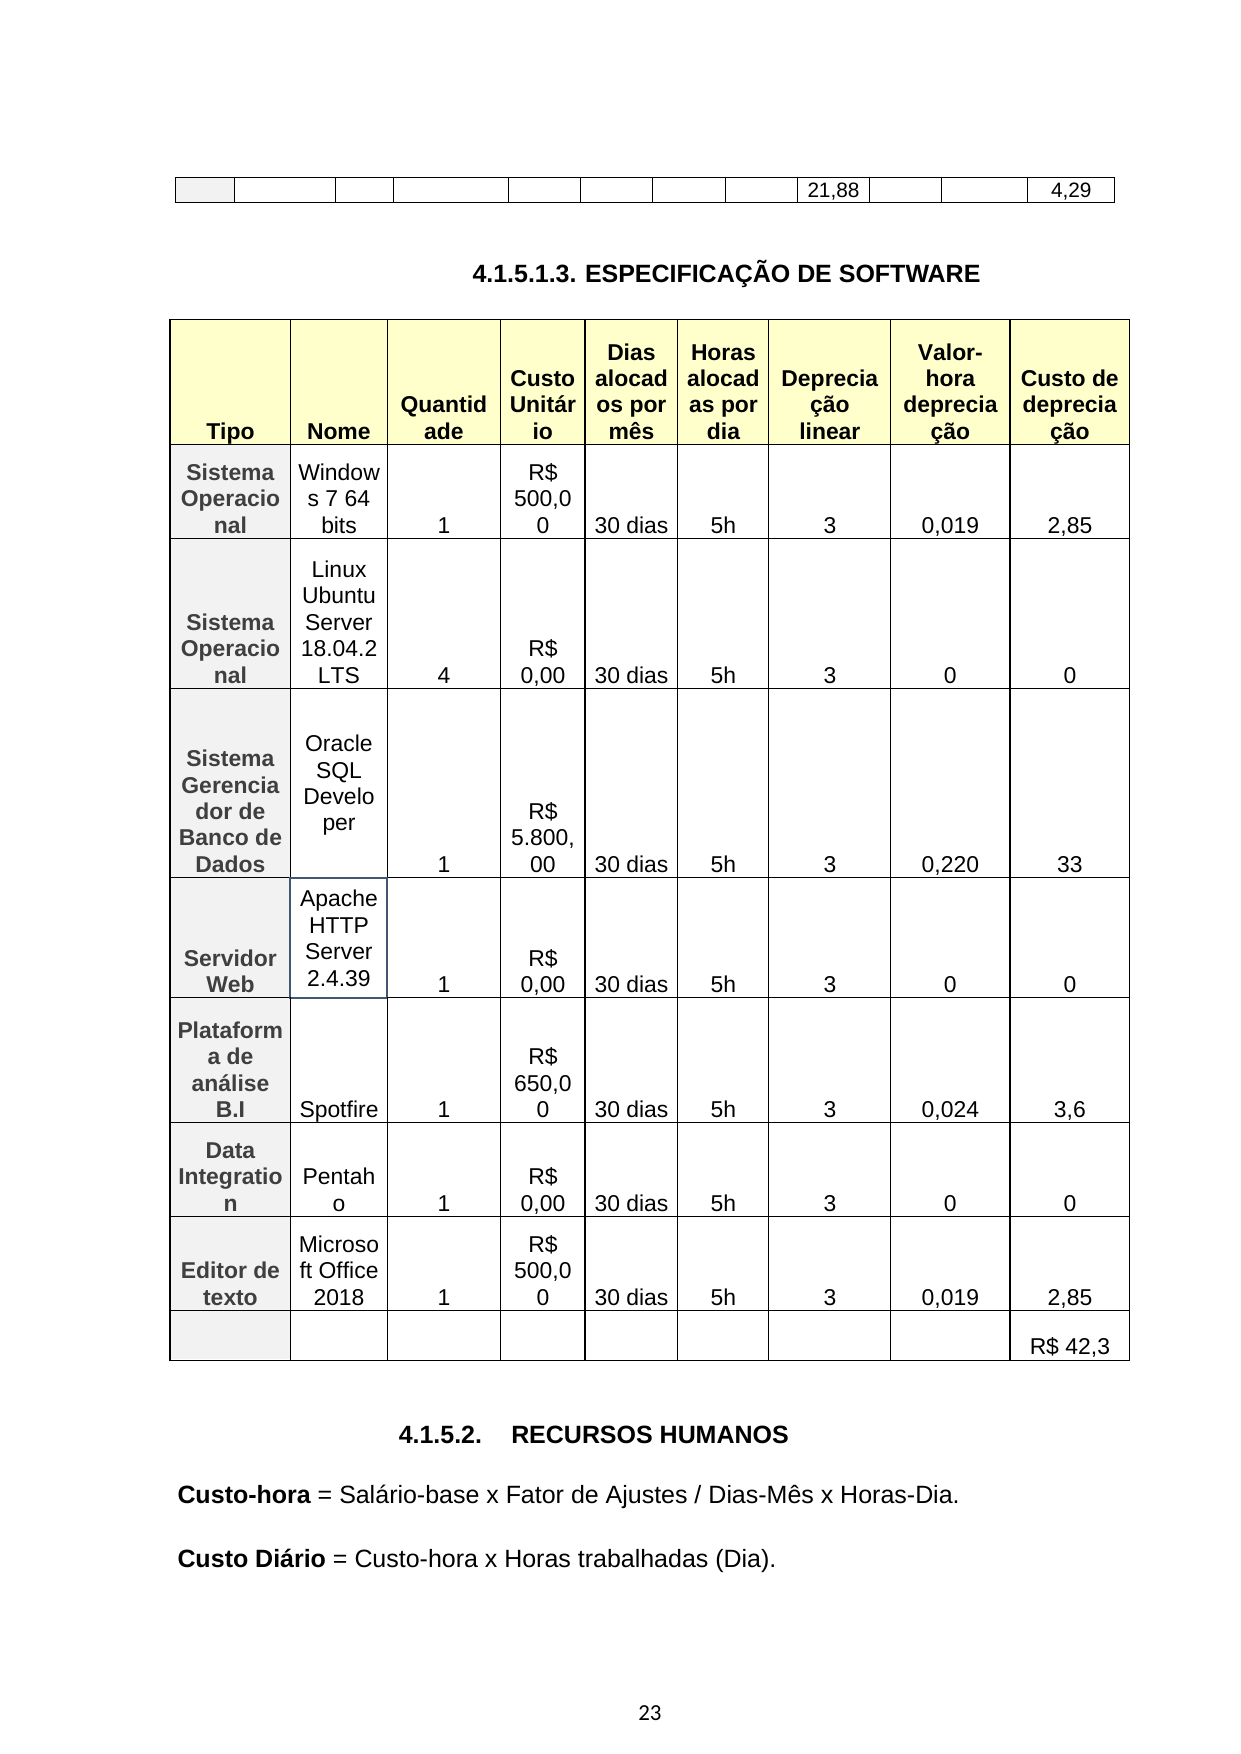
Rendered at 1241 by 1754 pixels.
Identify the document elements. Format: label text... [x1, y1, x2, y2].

text Custo Diário = Custo-hora x Horas trabalhadas (Dia). [177, 1544, 1122, 1573]
table_cell 1 [388, 1217, 500, 1310]
table_cell 1 [388, 878, 500, 997]
table_cell R$ 0,00 [501, 1123, 584, 1216]
table_cell 3 [769, 539, 890, 688]
table_cell 5h [678, 539, 768, 688]
table_cell 3 [769, 878, 890, 997]
table_cell Apache HTTP Server 2.4.39 [291, 879, 386, 997]
table_cell Sistema Gerenciador de Banco de Dados [171, 689, 290, 877]
table_cell 5h [678, 445, 768, 538]
table_cell R$ 0,00 [501, 878, 584, 997]
table_cell 2,85 [1011, 1217, 1129, 1310]
table_cell Pentaho [291, 1123, 387, 1216]
table_cell 3 [769, 689, 890, 877]
table_header Custo Unitário [501, 320, 584, 444]
table_cell [581, 178, 652, 202]
table_cell [942, 178, 1027, 202]
table_cell 1 [388, 689, 500, 877]
table_cell 30 dias [586, 445, 677, 538]
table_cell 1 [388, 445, 500, 538]
table_cell 30 dias [586, 1123, 677, 1216]
table_header Quantidade [388, 320, 500, 444]
table_cell Plataforma de análise B.I [171, 998, 290, 1122]
table_cell 3 [769, 1217, 890, 1310]
table_cell 5h [678, 1123, 768, 1216]
table_cell 30 dias [586, 878, 677, 997]
table_cell 5h [678, 878, 768, 997]
table_cell Data Integration [171, 1123, 290, 1216]
table_cell [394, 178, 508, 202]
table_cell 3 [769, 445, 890, 538]
table_cell 0,220 [891, 689, 1009, 877]
table_cell 5h [678, 689, 768, 877]
table_header Custo de depreciação [1011, 320, 1129, 444]
table_cell R$ 5.800,00 [501, 689, 584, 877]
list RECURSOS HUMANOS [398, 1420, 1122, 1449]
table_cell 33 [1011, 689, 1129, 877]
table_cell Windows 7 64 bits [291, 445, 387, 538]
table_cell Linux Ubuntu Server 18.04.2 LTS [291, 539, 387, 688]
table_cell 0 [1011, 539, 1129, 688]
table_cell [291, 1311, 387, 1359]
table_header Depreciação linear [769, 320, 890, 444]
table_cell 0 [891, 1123, 1009, 1216]
table_cell [586, 1311, 677, 1359]
table_cell [769, 1311, 890, 1359]
table_cell [235, 178, 335, 202]
table_cell Microsoft Office 2018 [291, 1217, 387, 1310]
list ESPECIFICAÇÃO DE SOFTWARE [472, 259, 1122, 288]
table_cell 3,6‬ [1011, 998, 1129, 1122]
table_cell 5h [678, 998, 768, 1122]
table_cell 30 dias [586, 539, 677, 688]
table_cell 30 dias [586, 998, 677, 1122]
table_cell Editor de texto [171, 1217, 290, 1310]
table_cell 0 [1011, 1123, 1129, 1216]
table_cell Sistema Operacional [171, 445, 290, 538]
table_cell 5h [678, 1217, 768, 1310]
table_cell Sistema Operacional [171, 539, 290, 688]
table_cell Oracle SQL Developer [291, 689, 387, 877]
table_cell 0 [1011, 878, 1129, 997]
table_cell [891, 1311, 1009, 1359]
table_header Dias alocados por mês [586, 320, 677, 444]
table_cell 3 [769, 998, 890, 1122]
table_cell [171, 1311, 290, 1359]
table_cell [501, 1311, 584, 1359]
table_cell Spotfire [291, 999, 387, 1122]
table_cell Servidor Web [171, 878, 289, 997]
table_cell 0 [891, 878, 1009, 997]
table_cell [653, 178, 725, 202]
table_cell [509, 178, 580, 202]
table_cell 30 dias [586, 689, 677, 877]
table_cell R$ 42,3‬ [1011, 1311, 1129, 1359]
table_header Horas alocadas por dia [678, 320, 768, 444]
table_cell 0,024 [891, 998, 1009, 1122]
table_cell R$ 0,00 [501, 539, 584, 688]
table_cell 1 [388, 1123, 500, 1216]
table_cell [870, 178, 941, 202]
table_header Tipo [171, 320, 290, 444]
table_cell 3 [769, 1123, 890, 1216]
table_cell R$ 500,00 [501, 1217, 584, 1310]
table_cell 30 dias [586, 1217, 677, 1310]
table_cell 0 [891, 539, 1009, 688]
table_cell 0,019 [891, 1217, 1009, 1310]
table_cell R$ 500,00 [501, 445, 584, 538]
table_cell 1 [388, 998, 500, 1122]
table_cell [678, 1311, 768, 1359]
table_cell [388, 1311, 500, 1359]
table_cell R$ 4,29 [1028, 178, 1114, 202]
table_header Nome [291, 320, 387, 444]
table_cell 2,85 [1011, 445, 1129, 538]
table_cell 4 [388, 539, 500, 688]
table_cell [176, 178, 234, 202]
table_header Valor-hora depreciação [891, 320, 1009, 444]
table_cell R$ 21,88 [798, 178, 869, 202]
text Custo-hora = Salário-base x Fator de Ajustes / Dias-Mês x Horas-Dia. [177, 1480, 1122, 1509]
table_cell [336, 178, 393, 202]
table_cell R$ 650,00 [501, 998, 584, 1122]
table_cell [726, 178, 797, 202]
table_cell 0,019 [891, 445, 1009, 538]
